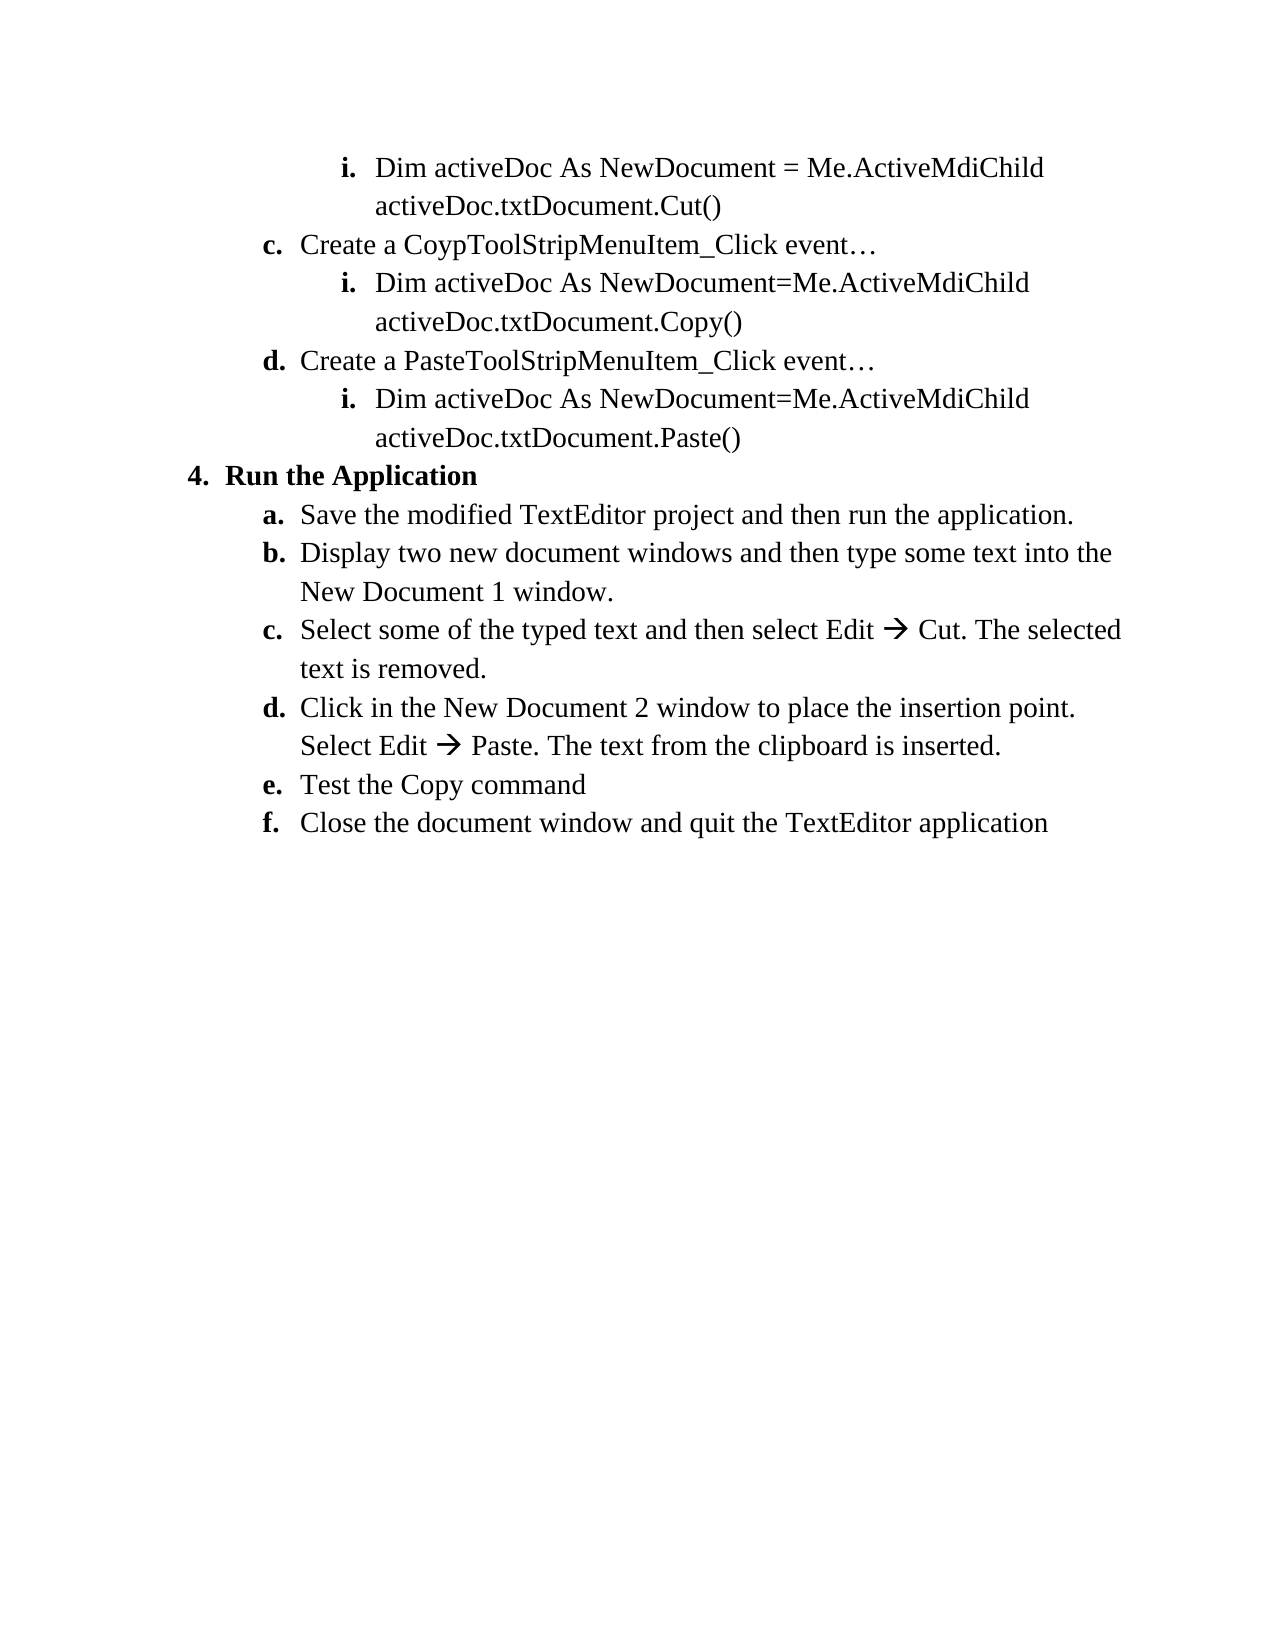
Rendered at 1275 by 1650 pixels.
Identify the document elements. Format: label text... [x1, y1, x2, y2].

list Dim activeDoc As NewDocument = Me.ActiveMdiChild activeDoc.txtDocument.Cut() [356, 150, 1125, 222]
list Run the Application [187, 458, 1125, 492]
list Select some of the typed text and then select Edit Cut. The selected text is removed. [262, 612, 1125, 685]
list Display two new document windows and then type some text into the New Document 1 window. [262, 535, 1125, 607]
list Test the Copy command [262, 767, 1125, 800]
list Create a CoypToolStripMenuItem_Click event… [262, 227, 1125, 261]
list Dim activeDoc As NewDocument=Me.ActiveMdiChild activeDoc.txtDocument.Paste() [356, 381, 1125, 453]
list Dim activeDoc As NewDocument=Me.ActiveMdiChild activeDoc.txtDocument.Copy() [356, 266, 1125, 338]
list Save the modified TextEditor project and then run the application. [262, 497, 1125, 530]
list Close the document window and quit the TextEditor application [262, 805, 1125, 839]
list Click in the New Document 2 window to place the insertion point. Select Edit Paste. The text from the clipboard is inserted. [262, 690, 1125, 762]
list Create a PasteToolStripMenuItem_Click event… [262, 343, 1125, 376]
